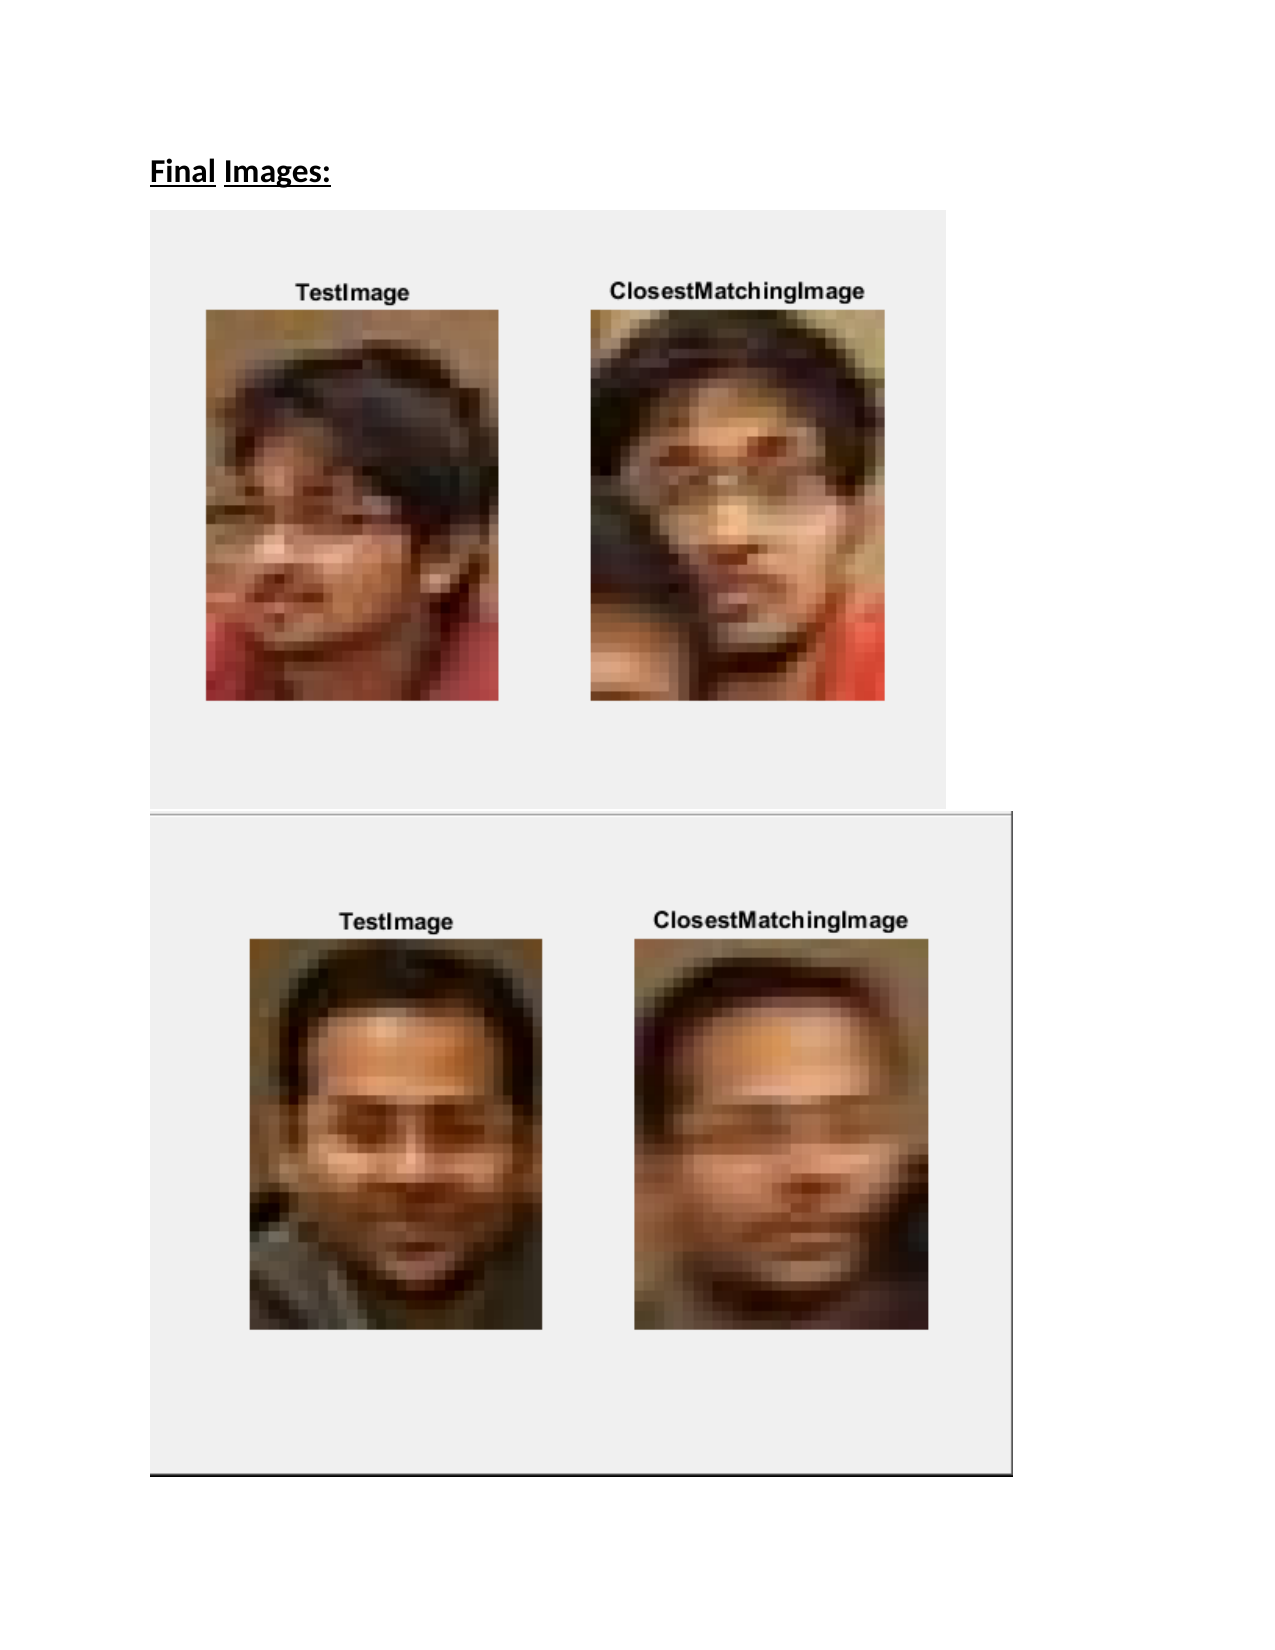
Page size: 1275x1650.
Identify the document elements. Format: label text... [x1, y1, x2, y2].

text Final Images: [150, 150, 1125, 191]
picture [150, 811, 1013, 1477]
picture [150, 210, 946, 809]
